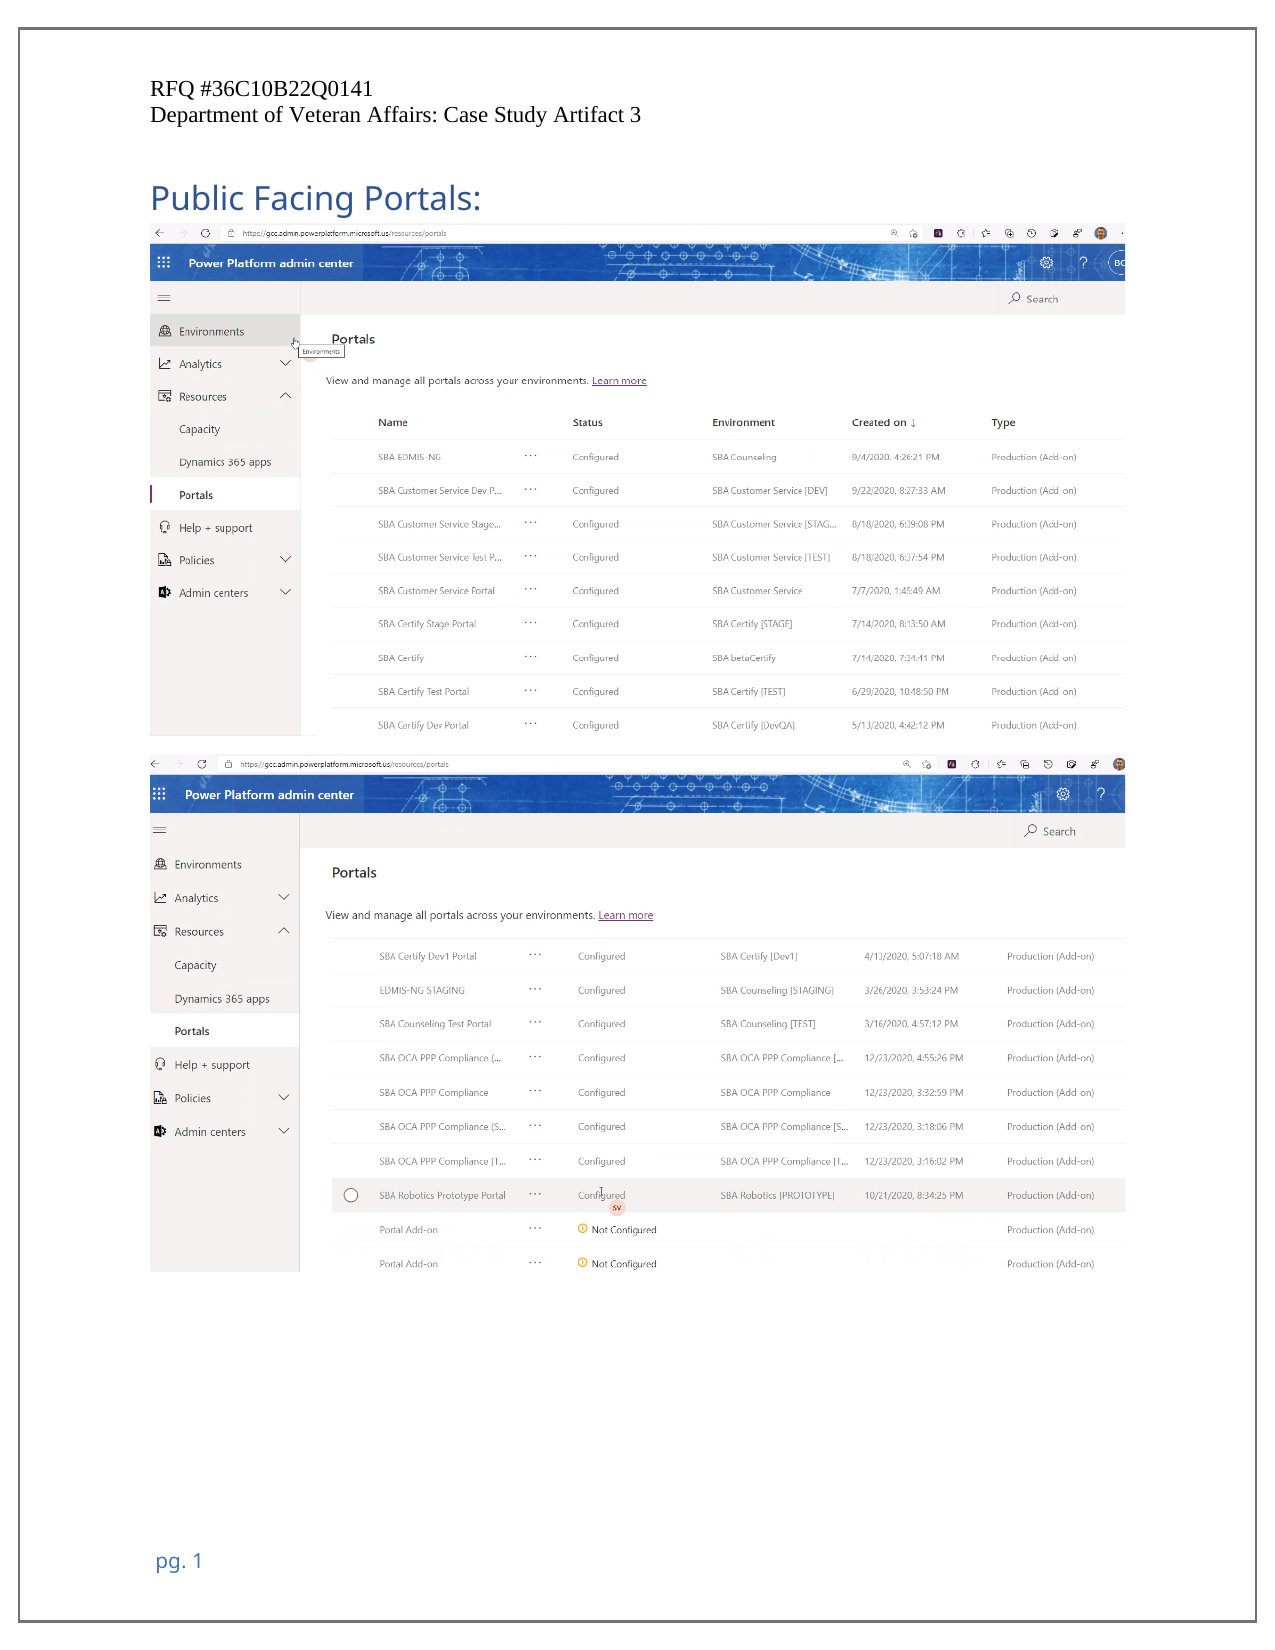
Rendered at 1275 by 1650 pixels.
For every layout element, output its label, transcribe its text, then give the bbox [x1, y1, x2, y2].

subtitle Public Facing Portals: [150, 175, 1125, 220]
picture [150, 754, 1125, 1272]
picture [150, 223, 1125, 736]
